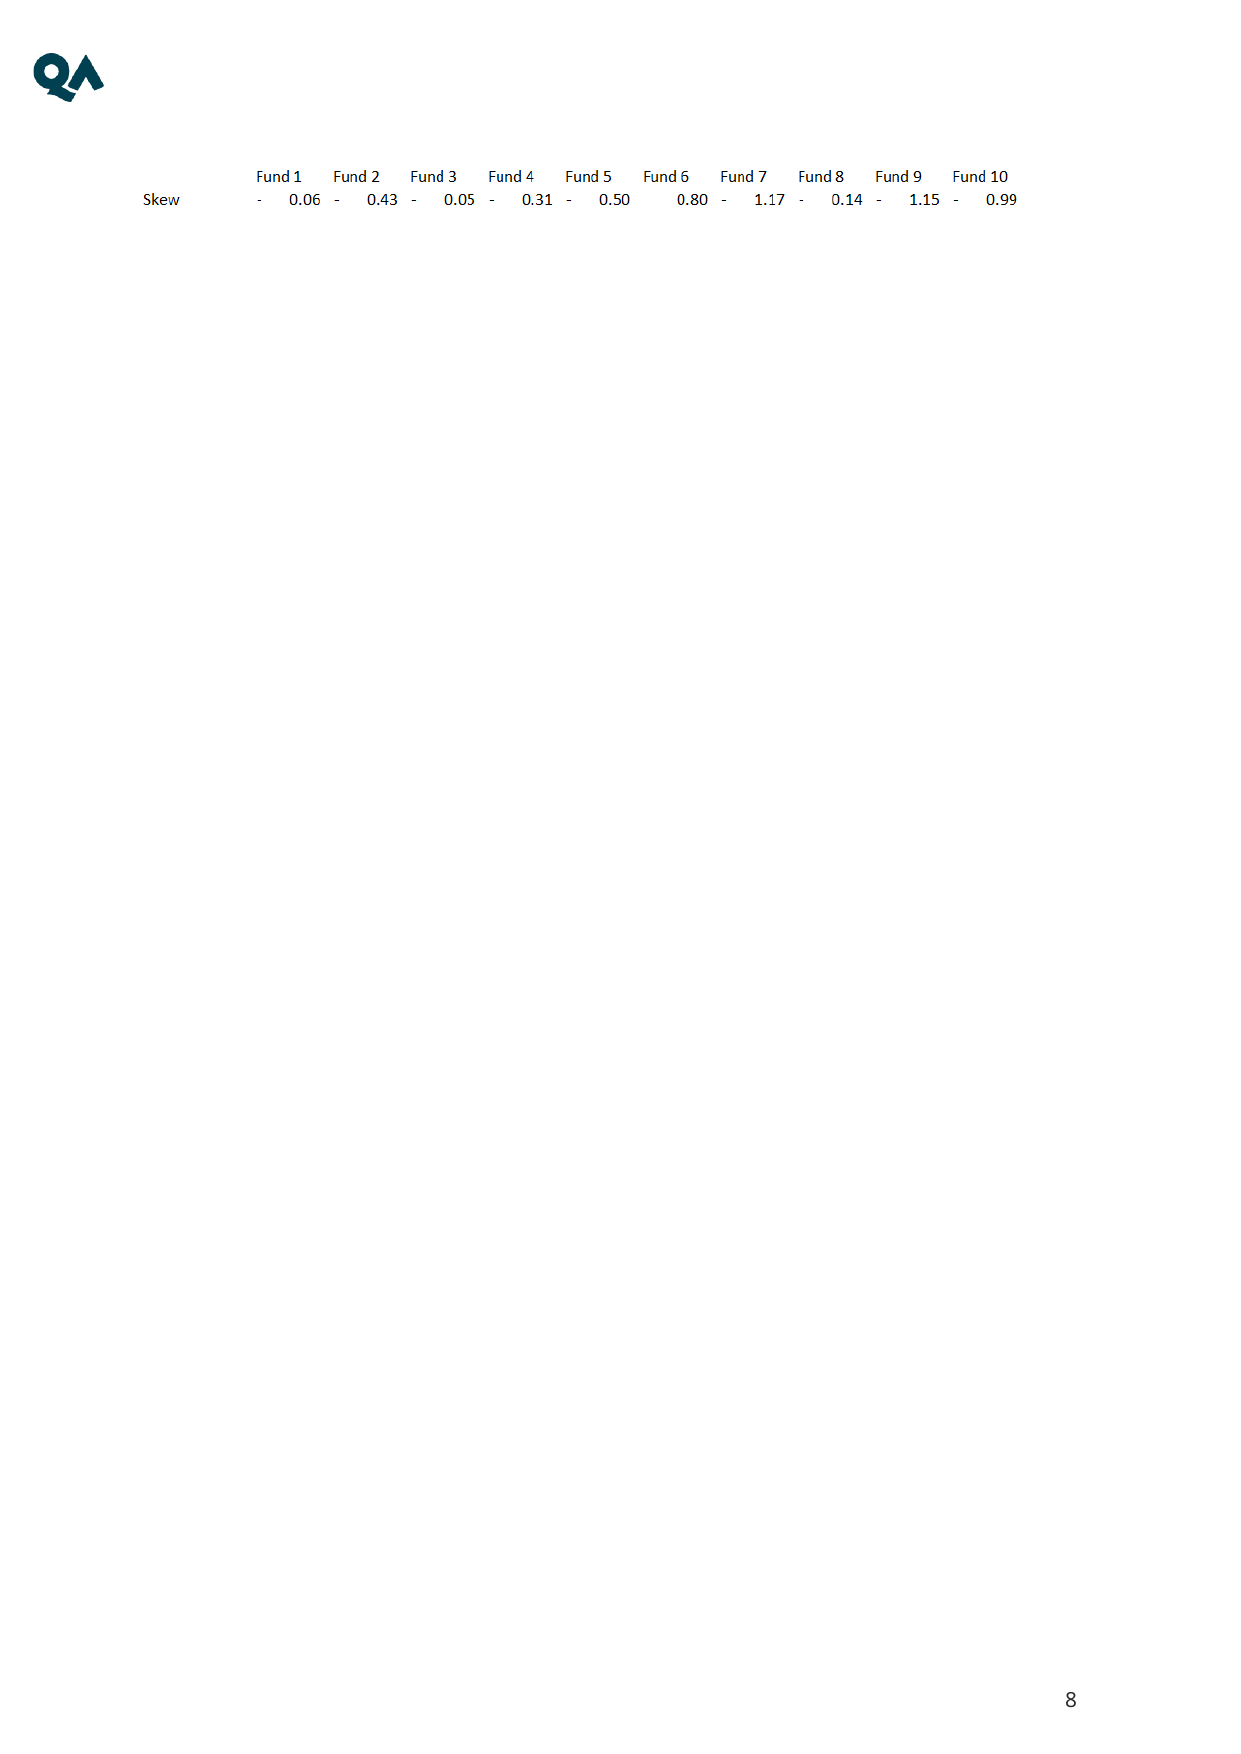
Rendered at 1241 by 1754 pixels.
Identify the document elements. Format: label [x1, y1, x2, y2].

picture [45, 65, 58, 78]
picture [33, 77, 65, 102]
picture [139, 139, 1104, 234]
picture [58, 53, 104, 102]
picture [33, 53, 45, 66]
